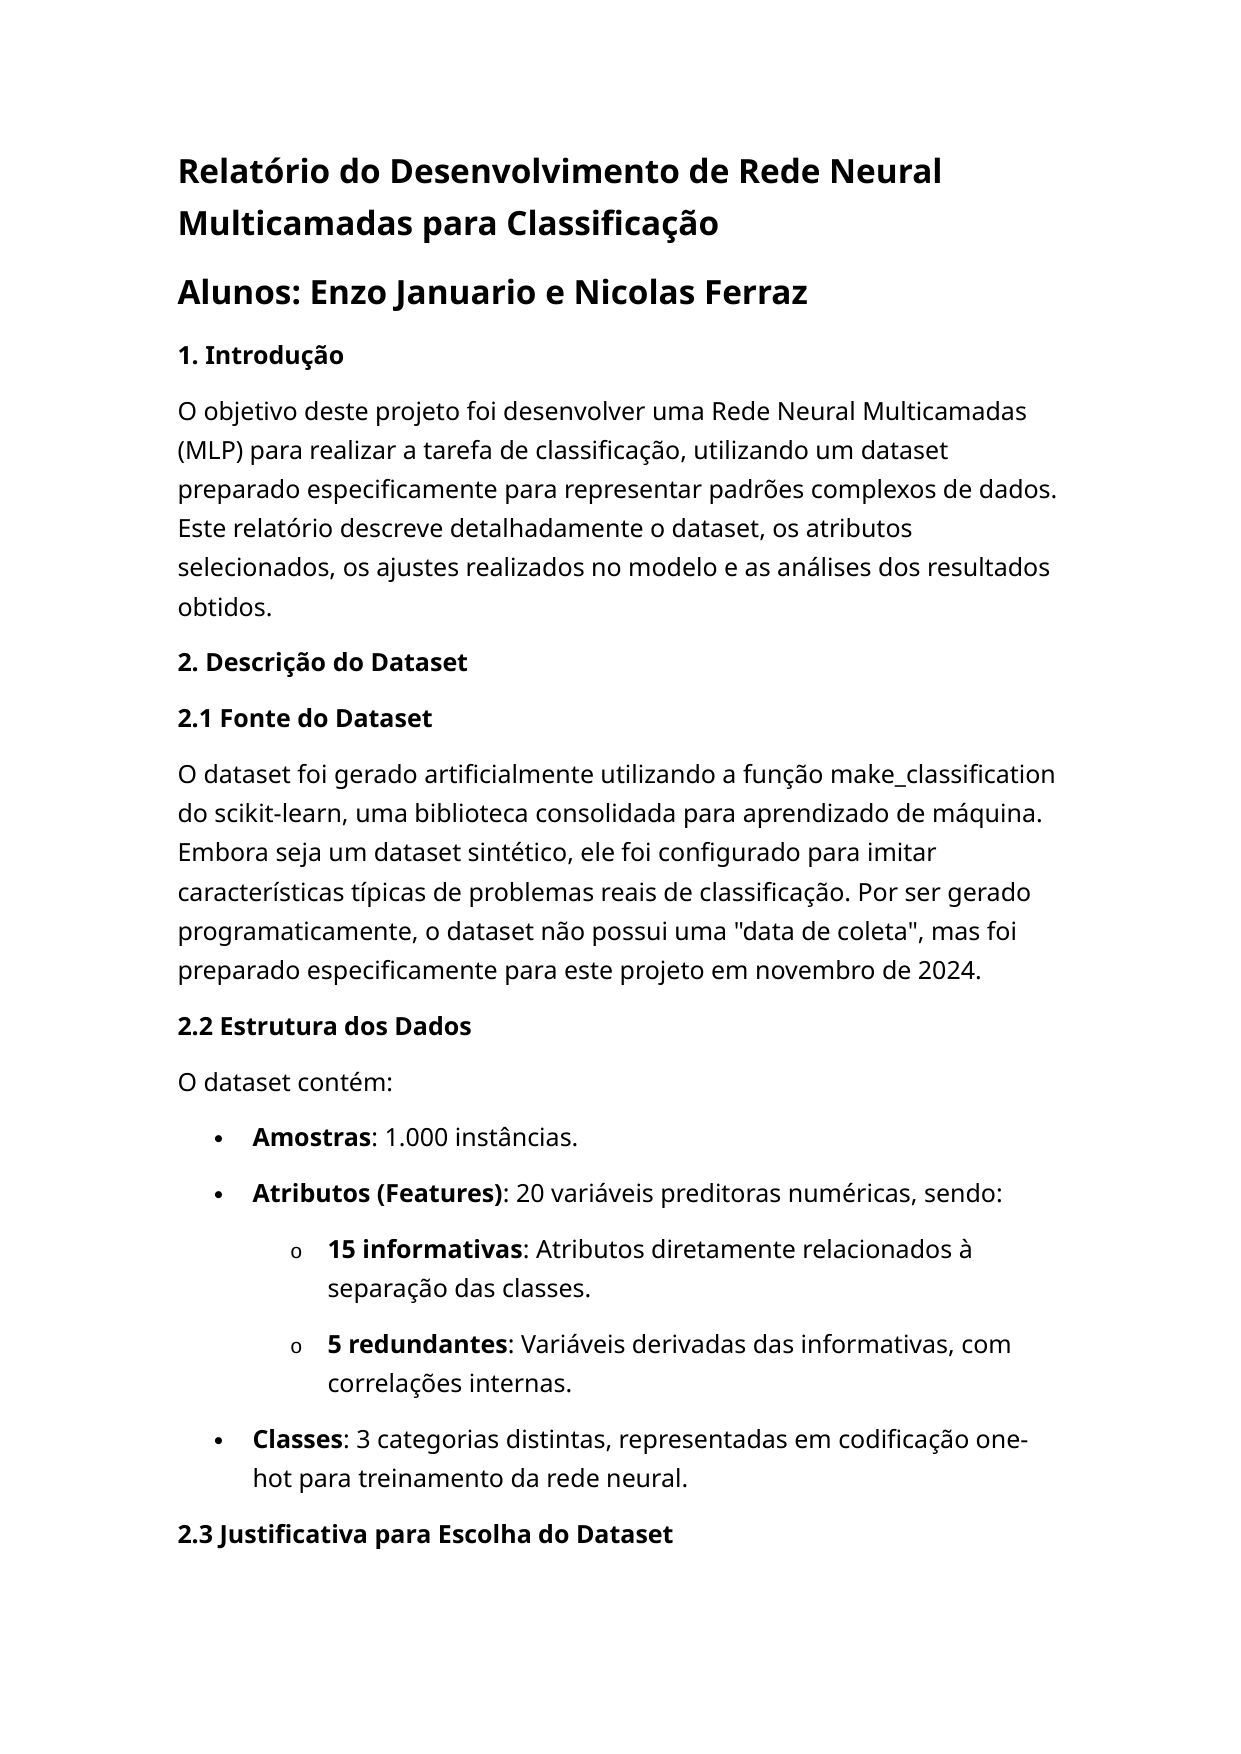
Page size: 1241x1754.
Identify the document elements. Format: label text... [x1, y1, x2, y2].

text 2.2 Estrutura dos Dados [177, 1008, 1063, 1042]
list Atributos (Features): 20 variáveis preditoras numéricas, sendo: [215, 1176, 1063, 1210]
text 2.1 Fonte do Dataset [177, 701, 1063, 735]
text Relatório do Desenvolvimento de Rede Neural Multicamadas para Classificação [177, 148, 1063, 245]
list Amostras: 1.000 instâncias. [215, 1120, 1063, 1154]
text O dataset foi gerado artificialmente utilizando a função make_classification do scikit-learn, uma biblioteca consolidada para aprendizado de máquina. Embora seja um dataset sintético, ele foi configurado para imitar características típicas de problemas reais de classificação. Por ser gerado programaticamente, o dataset não possui uma "data de coleta", mas foi preparado especificamente para este projeto em novembro de 2024. [177, 757, 1063, 987]
text O dataset contém: [177, 1064, 1063, 1098]
text 2. Descrição do Dataset [177, 645, 1063, 679]
text O objetivo deste projeto foi desenvolver uma Rede Neural Multicamadas (MLP) para realizar a tarefa de classificação, utilizando um dataset preparado especificamente para representar padrões complexos de dados. Este relatório descreve detalhadamente o dataset, os atributos selecionados, os ajustes realizados no modelo e as análises dos resultados obtidos. [177, 393, 1063, 623]
text 2.3 Justificativa para Escolha do Dataset [177, 1517, 1063, 1551]
text 1. Introdução [177, 337, 1063, 372]
list 15 informativas: Atributos diretamente relacionados à separação das classes. [290, 1232, 1063, 1305]
list Classes: 3 categorias distintas, representadas em codificação one-hot para treinamento da rede neural. [215, 1422, 1063, 1495]
list 5 redundantes: Variáveis derivadas das informativas, com correlações internas. [290, 1327, 1063, 1400]
text Alunos: Enzo Januario e Nicolas Ferraz [177, 269, 1063, 314]
